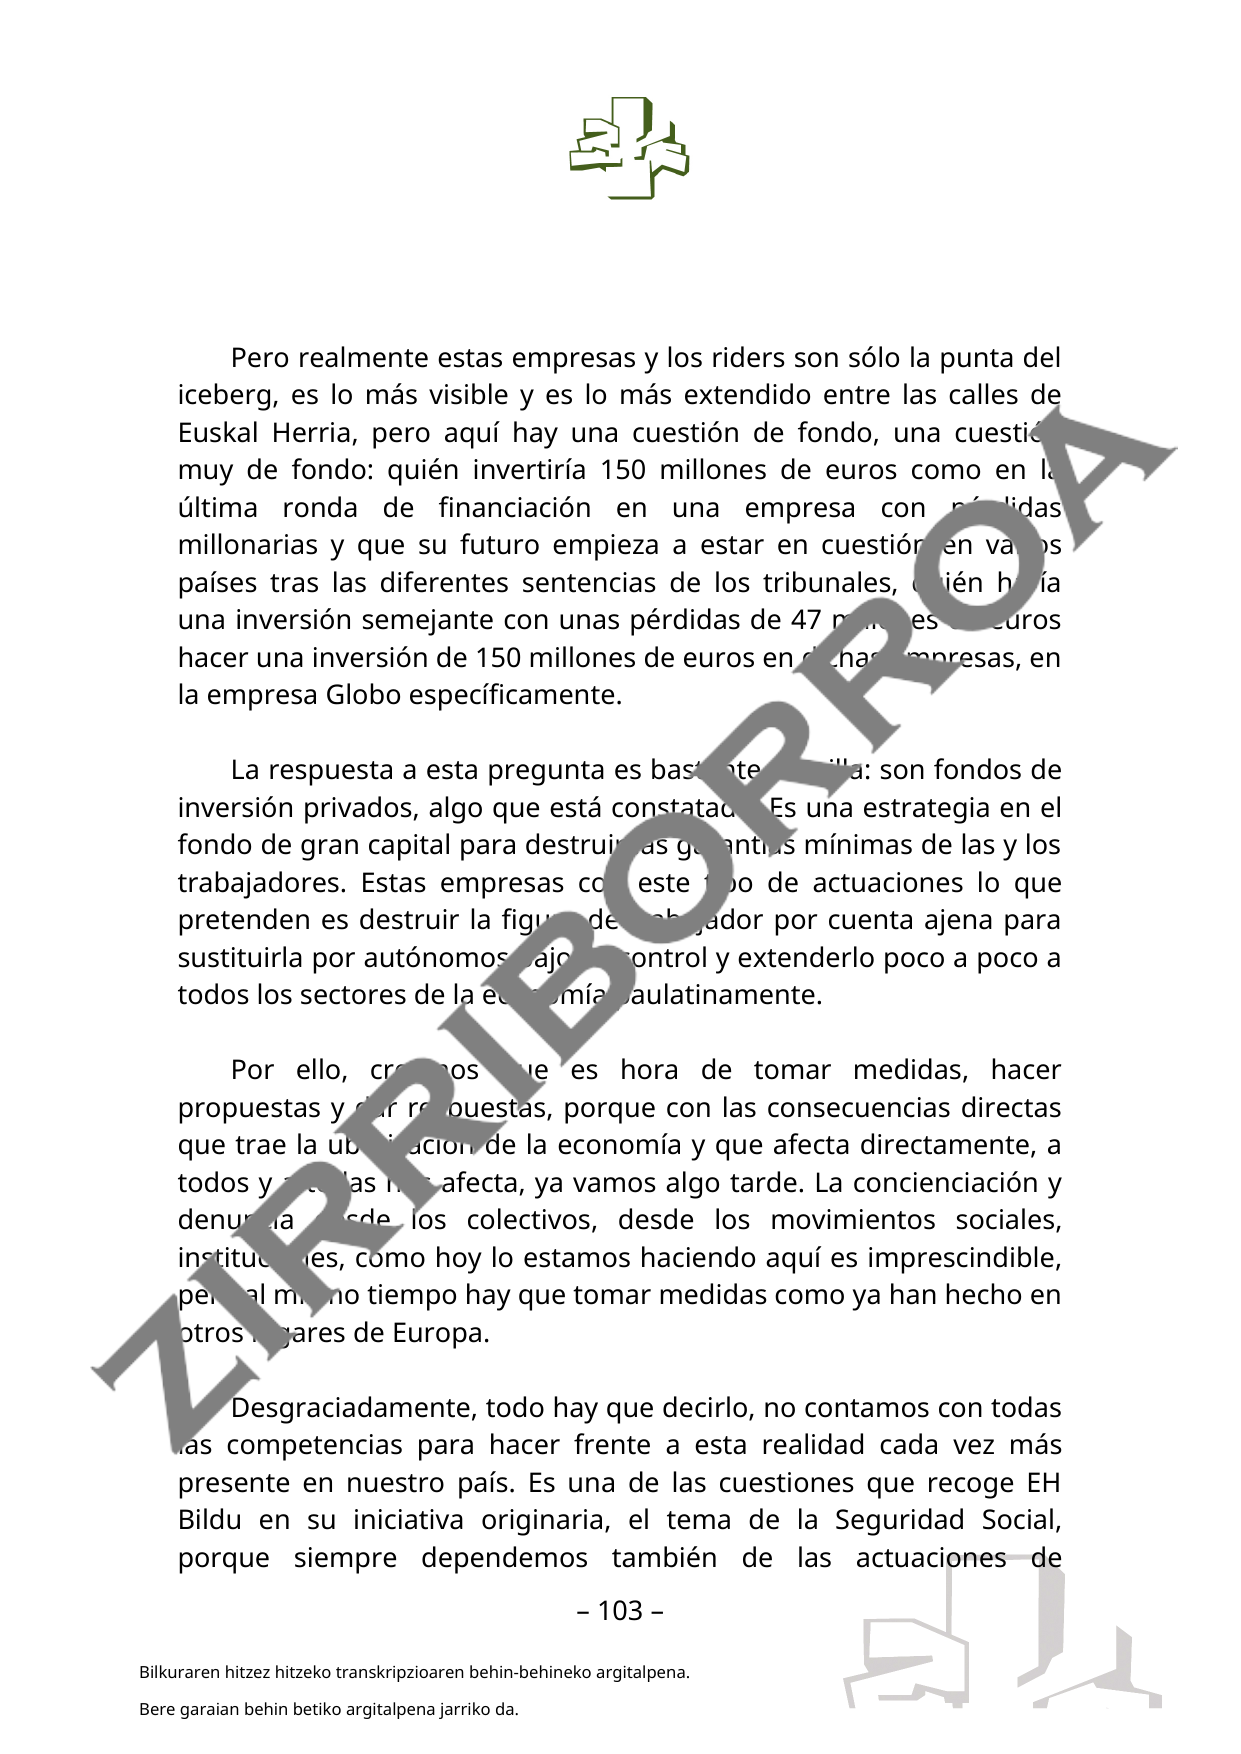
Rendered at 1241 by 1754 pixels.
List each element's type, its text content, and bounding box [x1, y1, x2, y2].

text Pero realmente estas empresas y los riders son sólo la punta del iceberg, es lo más visible y es lo más extendido entre las calles de Euskal Herria, pero aquí hay una cuestión de fondo, una cuestión muy de fondo: quién invertiría 150 millones de euros como en la última ronda de financiación en una empresa con pérdidas millonarias y que su futuro empieza a estar en cuestión en varios países tras las diferentes sentencias de los tribunales, quién haría una inversión semejante con unas pérdidas de 47 millones de euros hacer una inversión de 150 millones de euros en dichas empresas, en la empresa Globo específicamente. [177, 337, 1063, 712]
text La respuesta a esta pregunta es bastante sencilla: son fondos de inversión privados, algo que está constatado. Es una estrategia en el fondo de gran capital para destruir las garantías mínimas de las y los trabajadores. Estas empresas con este tipo de actuaciones lo que pretenden es destruir la figura de trabajador por cuenta ajena para sustituirla por autónomos bajo su control y extenderlo poco a poco a todos los sectores de la economía paulatinamente. [177, 750, 1063, 1012]
picture [540, 74, 718, 223]
text Por ello, creemos que es hora de tomar medidas, hacer propuestas y dar respuestas, porque con las consecuencias directas que trae la uberización de la economía y que afecta directamente, a todos y a todas nos afecta, ya vamos algo tarde. La concienciación y denuncia desde los colectivos, desde los movimientos sociales, instituciones, como hoy lo estamos haciendo aquí es imprescindible, pero al mismo tiempo hay que tomar medidas como ya han hecho en otros lugares de Europa. [177, 1050, 1063, 1350]
picture [797, 1491, 1169, 1710]
